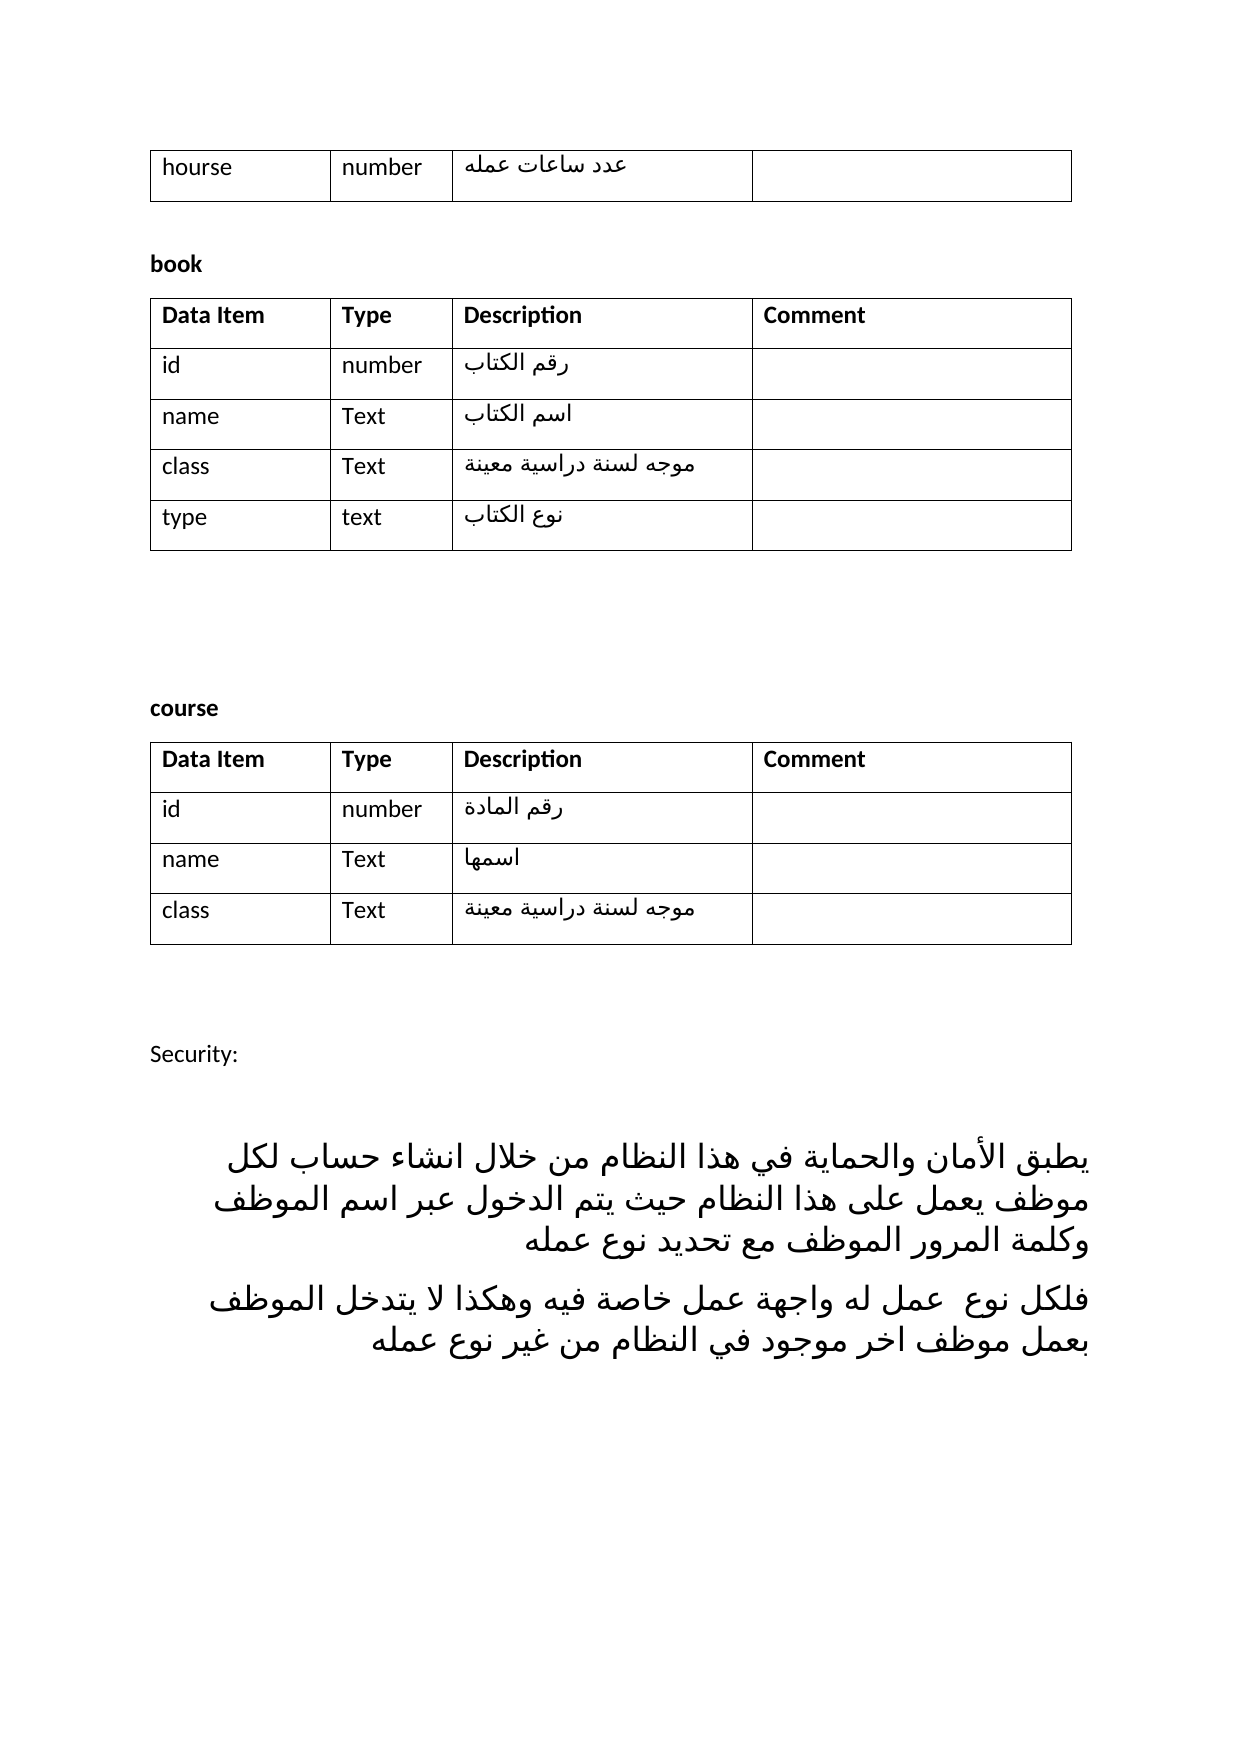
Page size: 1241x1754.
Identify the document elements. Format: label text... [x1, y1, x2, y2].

table_cell hourse [151, 151, 330, 201]
table_cell id [151, 349, 330, 399]
table_cell [753, 894, 1071, 943]
table_cell [753, 844, 1071, 893]
table_cell id [151, 793, 330, 842]
text يطبق الأمان والحماية في هذا النظام من خلال انشاء حساب لكل موظف يعمل على هذا النظام حيث يتم الدخول عبر اسم الموظف وكلمة المرور الموظف مع تحديد نوع عمله [150, 1137, 1090, 1259]
table_cell class [151, 450, 330, 500]
table_cell موجه لسنة دراسية معينة [453, 450, 752, 500]
table_cell رقم الكتاب [453, 349, 752, 399]
table_cell Text [331, 844, 452, 893]
text Security: [150, 1038, 1090, 1069]
table_cell عدد ساعات عمله [453, 151, 752, 201]
table_cell Text [331, 450, 452, 500]
text فلكل نوع عمل له واجهة عمل خاصة فيه وهكذا لا يتدخل الموظف بعمل موظف اخر موجود في النظام من غير نوع عمله [150, 1278, 1090, 1358]
table_cell [753, 151, 1071, 201]
table_cell number [331, 151, 452, 201]
table_header Comment [753, 743, 1071, 792]
table_cell [753, 400, 1071, 449]
table_cell Text [331, 400, 452, 449]
table_cell رقم المادة [453, 793, 752, 842]
table_header Description [453, 743, 752, 792]
table_cell [753, 793, 1071, 842]
table_header Data Item [151, 299, 330, 348]
table_cell نوع الكتاب [453, 501, 752, 550]
text course [150, 692, 1090, 723]
table_cell text [331, 501, 452, 550]
table_header Comment [753, 299, 1071, 348]
table_cell [753, 501, 1071, 550]
table_cell [753, 450, 1071, 500]
table_cell number [331, 349, 452, 399]
table_header Type [331, 743, 452, 792]
table_cell type [151, 501, 330, 550]
table_cell موجه لسنة دراسية معينة [453, 894, 752, 943]
table_header Data Item [151, 743, 330, 792]
table_cell number [331, 793, 452, 842]
table_cell اسمها [453, 844, 752, 893]
table_header Description [453, 299, 752, 348]
text book [150, 248, 1090, 279]
table_cell Text [331, 894, 452, 943]
table_header Type [331, 299, 452, 348]
table_cell name [151, 400, 330, 449]
table_cell اسم الكتاب [453, 400, 752, 449]
table_cell name [151, 844, 330, 893]
table_cell [753, 349, 1071, 399]
table_cell class [151, 894, 330, 943]
